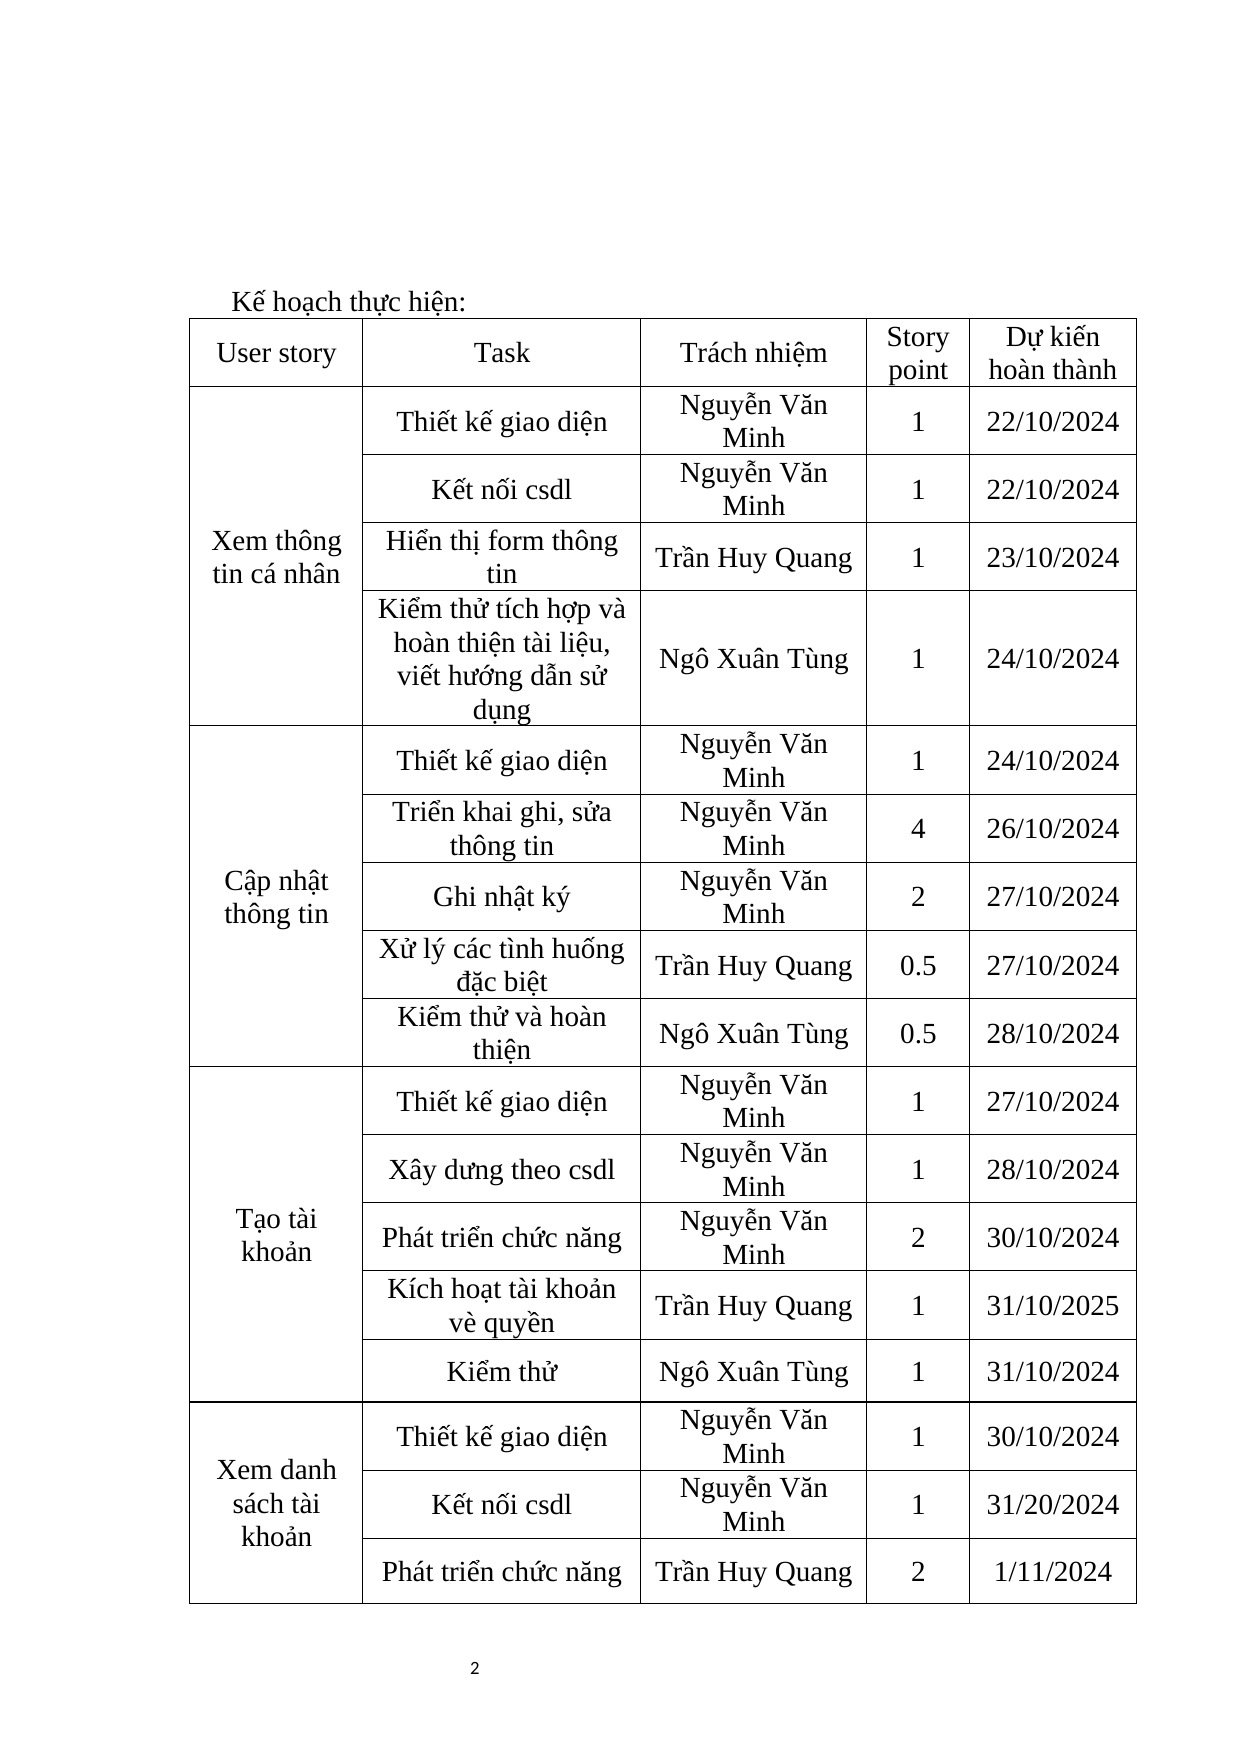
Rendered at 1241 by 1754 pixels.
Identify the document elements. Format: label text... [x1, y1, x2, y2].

table_cell Nguyễn Văn Minh [641, 1067, 866, 1134]
table_cell Kiểm thử [363, 1340, 640, 1401]
table_cell 0.5 [867, 999, 969, 1066]
table_cell Kết nối csdl [363, 1471, 640, 1538]
table_cell Trần Huy Quang [641, 523, 866, 590]
text Kế hoạch thực hiện: [187, 284, 1053, 318]
table_cell 2 [867, 1539, 969, 1603]
table_cell 28/10/2024 [970, 1135, 1136, 1202]
table_cell Nguyễn Văn Minh [641, 795, 866, 862]
table_cell 1 [867, 591, 969, 725]
table_cell Kiểm thử và hoàn thiện [363, 999, 640, 1066]
table_cell Trần Huy Quang [641, 1539, 866, 1603]
table_cell Cập nhật thông tin [190, 726, 362, 1066]
table_cell 24/10/2024 [970, 591, 1136, 725]
table_cell 22/10/2024 [970, 387, 1136, 454]
table_cell 1 [867, 1067, 969, 1134]
table_cell 1 [867, 1471, 969, 1538]
table_cell Nguyễn Văn Minh [641, 1135, 866, 1202]
table_cell 23/10/2024 [970, 523, 1136, 590]
table_cell 27/10/2024 [970, 1067, 1136, 1134]
table_cell Nguyễn Văn Minh [641, 726, 866, 793]
table_cell 24/10/2024 [970, 726, 1136, 793]
table_cell Ngô Xuân Tùng [641, 1340, 866, 1401]
table_cell 31/10/2025 [970, 1271, 1136, 1338]
table_cell 27/10/2024 [970, 863, 1136, 930]
table_cell 31/20/2024 [970, 1471, 1136, 1538]
table_cell 1 [867, 1340, 969, 1401]
table_cell Trần Huy Quang [641, 1271, 866, 1338]
table_cell 2 [867, 863, 969, 930]
table_cell Phát triển chức năng [363, 1203, 640, 1270]
table_cell Kết nối csdl [363, 455, 640, 522]
table_cell 1 [867, 1271, 969, 1338]
table_cell 31/10/2024 [970, 1340, 1136, 1401]
table_cell 27/10/2024 [970, 931, 1136, 998]
table_cell 30/10/2024 [970, 1403, 1136, 1469]
table_cell Kiểm thử tích hợp và hoàn thiện tài liệu, viết hướng dẫn sử dụng [363, 591, 640, 725]
table_cell Thiết kế giao diện [363, 726, 640, 793]
table_cell Nguyễn Văn Minh [641, 387, 866, 454]
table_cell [363, 1539, 640, 1603]
table_cell 0.5 [867, 931, 969, 998]
table_cell 4 [867, 795, 969, 862]
table_cell 30/10/2024 [970, 1203, 1136, 1270]
table_cell Nguyễn Văn Minh [641, 863, 866, 930]
table_cell 1 [867, 455, 969, 522]
table_header User story [190, 319, 362, 386]
table_cell 1 [867, 726, 969, 793]
table_cell 28/10/2024 [970, 999, 1136, 1066]
table_cell Ngô Xuân Tùng [641, 591, 866, 725]
table_header Story point [867, 319, 969, 386]
table_cell Ghi nhật ký [363, 863, 640, 930]
table_cell Xử lý các tình huống đặc biệt [363, 931, 640, 998]
table_cell 1 [867, 1135, 969, 1202]
table_cell Xem danh sách tài khoản [190, 1403, 362, 1603]
table_cell 26/10/2024 [970, 795, 1136, 862]
table_cell Thiết kế giao diện [363, 387, 640, 454]
table_cell Xem thông tin cá nhân [190, 387, 362, 725]
table_cell Hiển thị form thông tin [363, 523, 640, 590]
table_cell 1 [867, 387, 969, 454]
table_cell 1 [867, 523, 969, 590]
table_cell 22/10/2024 [970, 455, 1136, 522]
table_cell Nguyễn Văn Minh [641, 455, 866, 522]
table_cell Thiết kế giao diện [363, 1403, 640, 1469]
table_cell Tạo tài khoản [190, 1067, 362, 1401]
table_cell Thiết kế giao diện [363, 1067, 640, 1134]
table_cell Trần Huy Quang [641, 931, 866, 998]
table_cell Triển khai ghi, sửa thông tin [363, 795, 640, 862]
table_cell 1 [867, 1403, 969, 1469]
table_cell 2 [867, 1203, 969, 1270]
table_header Task [363, 319, 640, 386]
table_cell Nguyễn Văn Minh [641, 1403, 866, 1469]
table_cell Xây dưng theo csdl [363, 1135, 640, 1202]
table_header Trách nhiệm [641, 319, 866, 386]
table_cell Nguyễn Văn Minh [641, 1203, 866, 1270]
table_header Dự kiến hoàn thành [970, 319, 1136, 386]
table_cell Nguyễn Văn Minh [641, 1471, 866, 1538]
table_cell Ngô Xuân Tùng [641, 999, 866, 1066]
table_cell Kích hoạt tài khoản vè quyền [363, 1271, 640, 1338]
table_cell 1/11/2024 [970, 1539, 1136, 1603]
